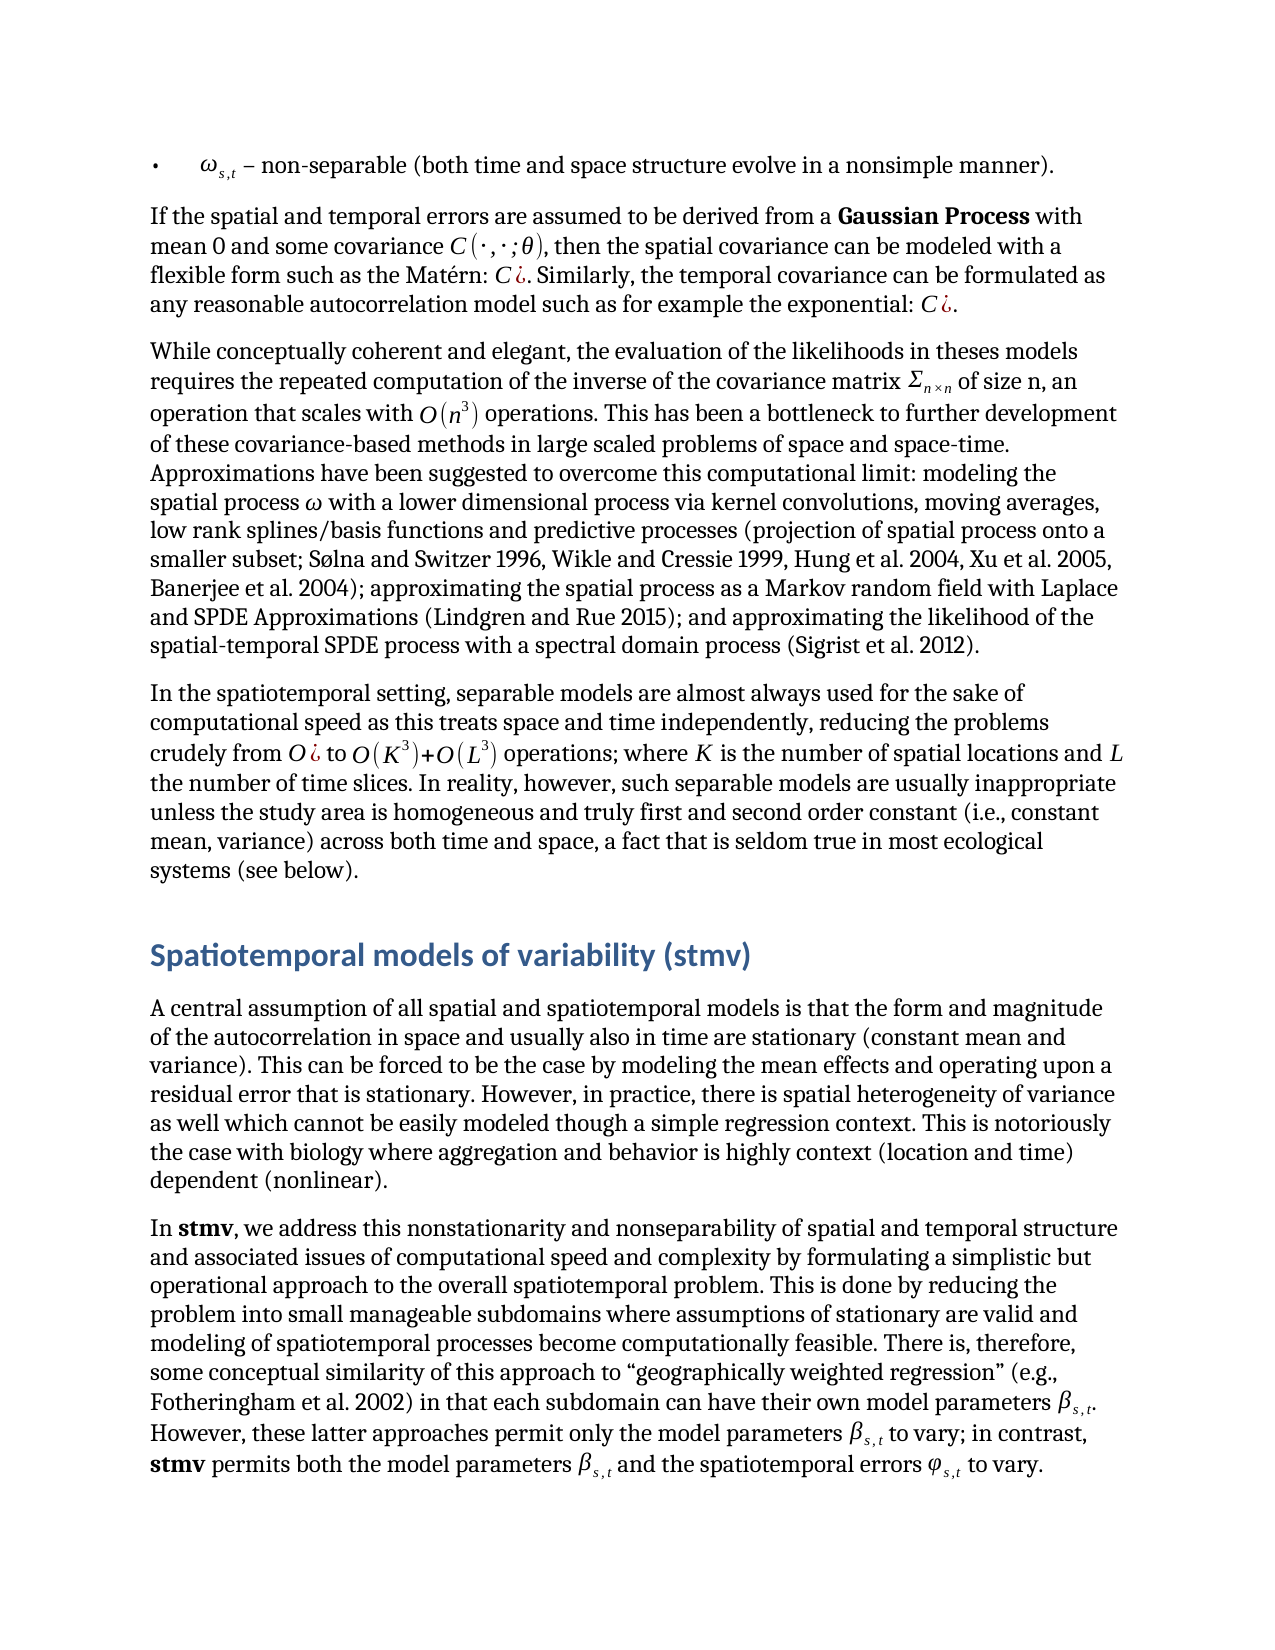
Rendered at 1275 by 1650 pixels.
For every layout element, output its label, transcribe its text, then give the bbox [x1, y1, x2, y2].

subtitle Spatiotemporal models of variability (stmv) [150, 934, 1125, 975]
text While conceptually coherent and elegant, the evaluation of the likelihoods in theses models requires the repeated computation of the inverse of the covariance matrix of size n, an operation that scales with operations. This has been a bottleneck to further development of these covariance-based methods in large scaled problems of space and space-time. Approximations have been suggested to overcome this computational limit: modeling the spatial process with a lower dimensional process via kernel convolutions, moving averages, low rank splines/basis functions and predictive processes (projection of spatial process onto a smaller subset; Sølna and Switzer 1996, Wikle and Cressie 1999, Hung et al. 2004, Xu et al. 2005, Banerjee et al. 2004); approximating the spatial process as a Markov random field with Laplace and SPDE Approximations (Lindgren and Rue 2015); and approximating the likelihood of the spatial-temporal SPDE process with a spectral domain process (Sigrist et al. 2012). [150, 337, 1125, 660]
text If the spatial and temporal errors are assumed to be derived from a Gaussian Process with mean 0 and some covariance , then the spatial covariance can be modeled with a flexible form such as the Matérn: . Similarly, the temporal covariance can be formulated as any reasonable autocorrelation model such as for example the exponential: . [150, 202, 1125, 318]
text In the spatiotemporal setting, separable models are almost always used for the sake of computational speed as this treats space and time independently, reducing the problems crudely from to operations; where is the number of spatial locations and the number of time slices. In reality, however, such separable models are usually inappropriate unless the study area is homogeneous and truly first and second order constant (i.e., constant mean, variance) across both time and space, a fact that is seldom true in most ecological systems (see below). [150, 679, 1125, 884]
text In stmv, we address this nonstationarity and nonseparability of spatial and temporal structure and associated issues of computational speed and complexity by formulating a simplistic but operational approach to the overall spatiotemporal problem. This is done by reducing the problem into small manageable subdomains where assumptions of stationary are valid and modeling of spatiotemporal processes become computationally feasible. There is, therefore, some conceptual similarity of this approach to “geographically weighted regression” (e.g., Fotheringham et al. 2002) in that each subdomain can have their own model parameters . However, these latter approaches permit only the model parameters to vary; in contrast, stmv permits both the model parameters and the spatiotemporal errors to vary. [150, 1214, 1125, 1480]
text A central assumption of all spatial and spatiotemporal models is that the form and magnitude of the autocorrelation in space and usually also in time are stationary (constant mean and variance). This can be forced to be the case by modeling the mean effects and operating upon a residual error that is stationary. However, in practice, there is spatial heterogeneity of variance as well which cannot be easily modeled though a simple regression context. This is notoriously the case with biology where aggregation and behavior is highly context (location and time) dependent (nonlinear). [150, 994, 1125, 1195]
list – non-separable (both time and space structure evolve in a nonsimple manner). [150, 150, 1125, 181]
